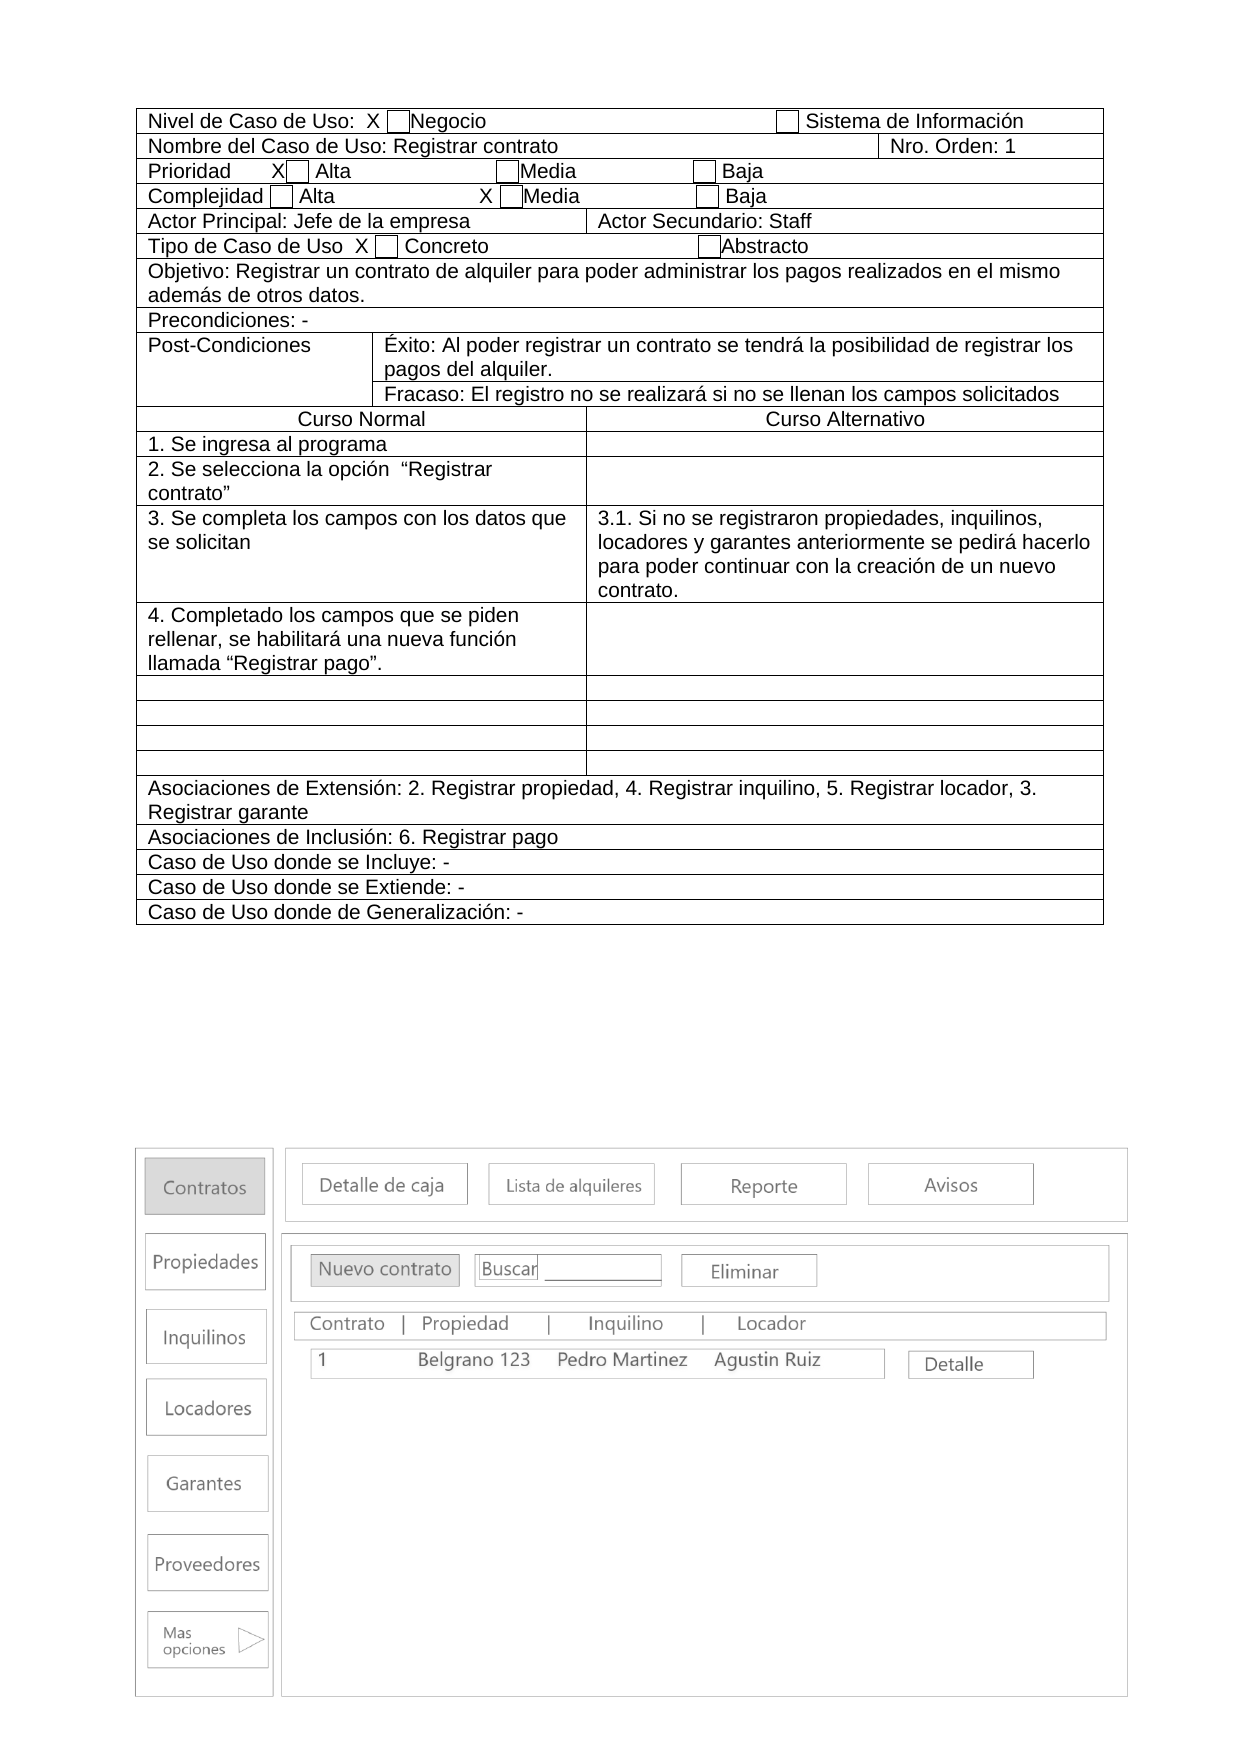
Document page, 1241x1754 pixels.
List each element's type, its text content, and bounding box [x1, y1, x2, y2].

table_cell Precondiciones: - [137, 308, 1103, 332]
table_cell Tipo de Caso de Uso X Concreto Abstracto [137, 234, 1103, 258]
table_cell [137, 726, 586, 750]
table_cell Caso de Uso donde de Generalización: - [137, 900, 1103, 924]
table_cell 2. Se selecciona la opción “Registrar contrato” [137, 457, 586, 505]
table_cell [587, 701, 1103, 725]
table_cell [137, 751, 586, 775]
table_cell Prioridad X Alta Media Baja [137, 159, 1103, 183]
table_cell Post-Condiciones [137, 333, 372, 406]
table_cell Objetivo: Registrar un contrato de alquiler para poder administrar los pagos realizados en el mismo además de otros datos. [137, 259, 1103, 307]
table_cell [137, 676, 586, 700]
table_cell Actor Secundario: Staff [587, 209, 1103, 233]
table_cell [137, 701, 586, 725]
table_cell Nombre del Caso de Uso: Registrar contrato [137, 134, 878, 158]
table_cell [587, 457, 1103, 505]
table_cell Éxito: Al poder registrar un contrato se tendrá la posibilidad de registrar los pagos del alquiler. [373, 333, 1103, 381]
table_cell 3. Se completa los campos con los datos que se solicitan [137, 506, 586, 602]
table_cell 3.1. Si no se registraron propiedades, inquilinos, locadores y garantes anteriormente se pedirá hacerlo para poder continuar con la creación de un nuevo contrato. [587, 506, 1103, 602]
table_cell [587, 751, 1103, 775]
table_cell 4. Completado los campos que se piden rellenar, se habilitará una nueva función llamada “Registrar pago”. [137, 603, 586, 675]
table_cell Caso de Uso donde se Incluye: - [137, 850, 1103, 874]
table_cell Complejidad Alta X Media Baja [137, 184, 1103, 208]
table_cell [587, 432, 1103, 456]
table_cell [587, 726, 1103, 750]
table_header Nivel de Caso de Uso: X Negocio Sistema de Información [137, 109, 1103, 133]
table_cell Asociaciones de Extensión: 2. Registrar propiedad, 4. Registrar inquilino, 5. Registrar locador, 3. Registrar garante [137, 776, 1103, 824]
table_cell [587, 603, 1103, 675]
table_cell Caso de Uso donde se Extiende: - [137, 875, 1103, 899]
table_cell Curso Normal [137, 407, 586, 431]
table_cell Asociaciones de Inclusión: 6. Registrar pago [137, 825, 1103, 849]
table_cell Nro. Orden: 1 [879, 134, 1103, 158]
picture [128, 1138, 1134, 1705]
table_cell Fracaso: El registro no se realizará si no se llenan los campos solicitados [373, 382, 1103, 406]
table_cell Curso Alternativo [587, 407, 1103, 431]
table_cell Actor Principal: Jefe de la empresa [137, 209, 586, 233]
table_cell 1. Se ingresa al programa [137, 432, 586, 456]
table_cell [587, 676, 1103, 700]
